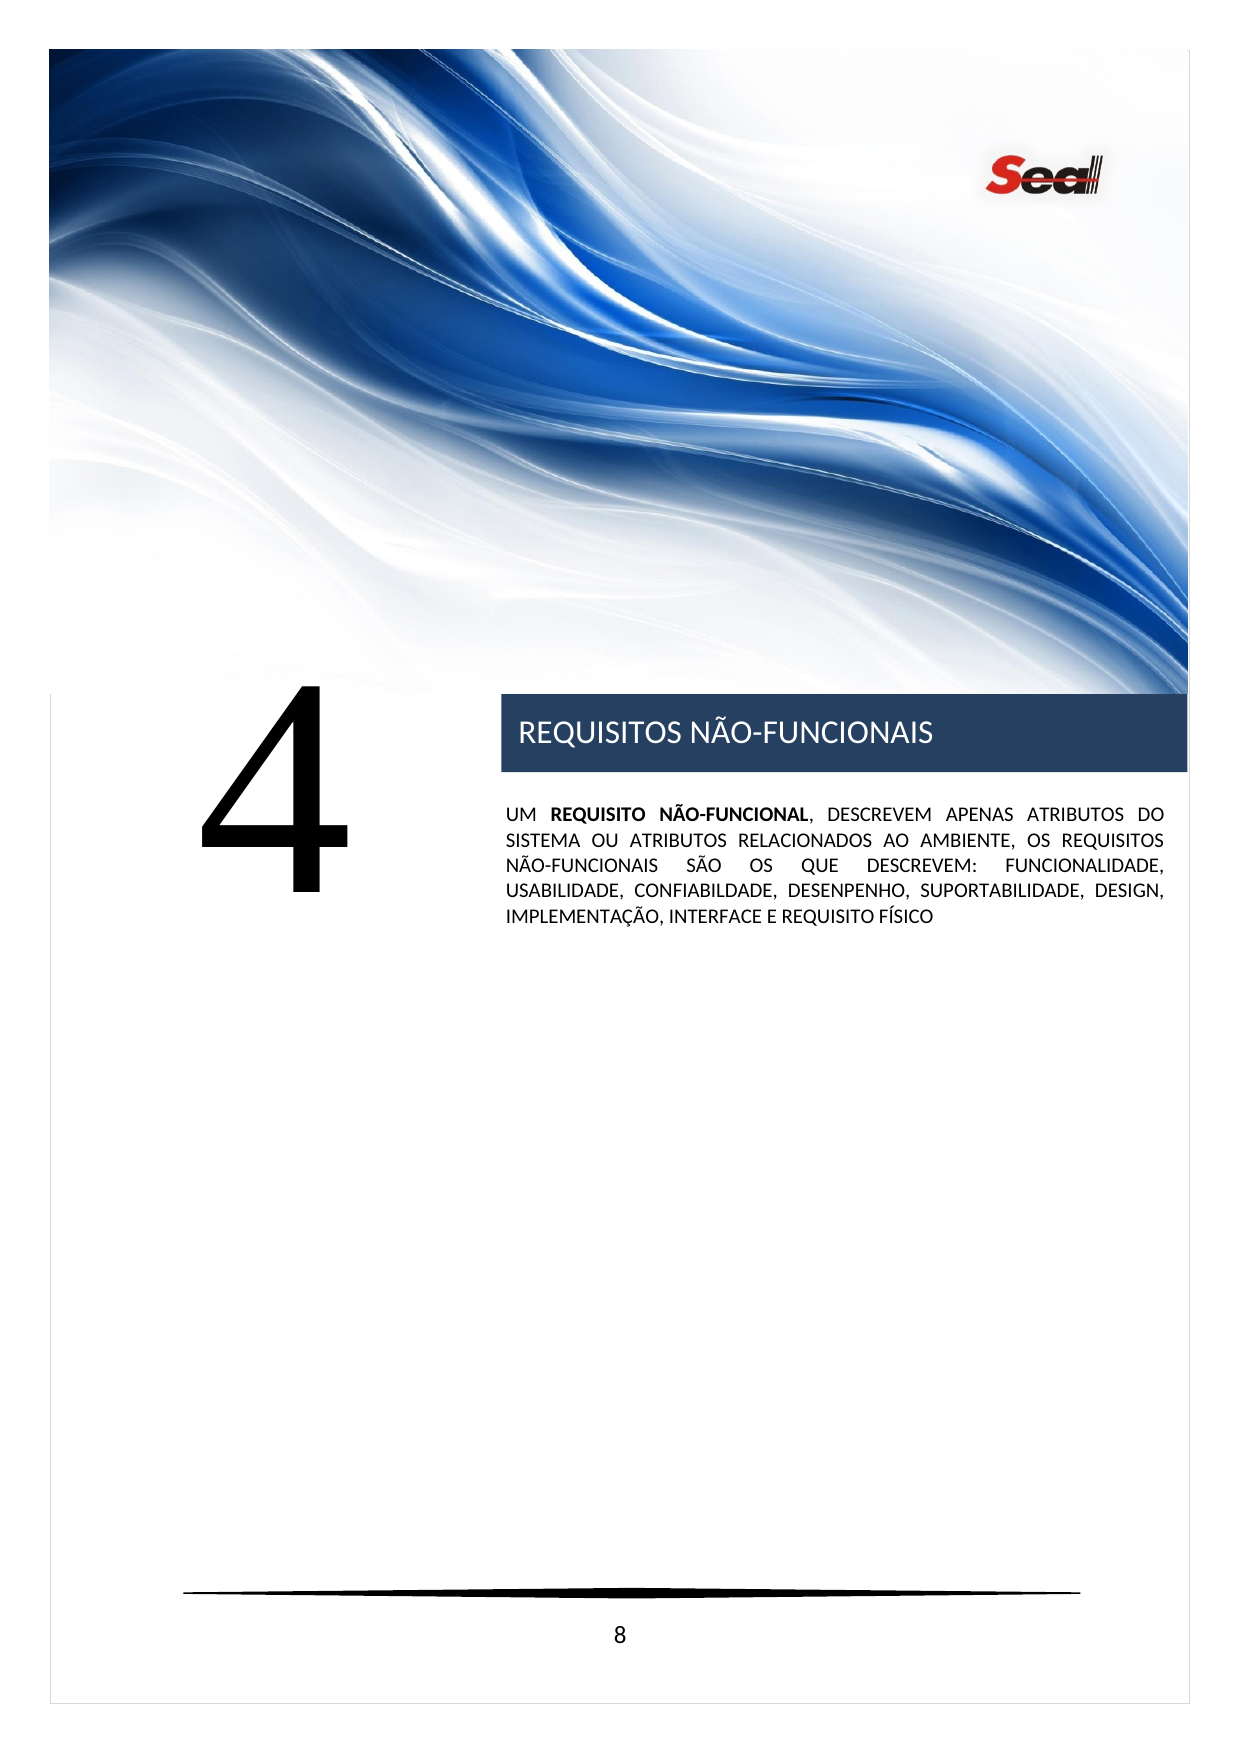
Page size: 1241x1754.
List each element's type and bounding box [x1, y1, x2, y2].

picture [49, 49, 1188, 694]
